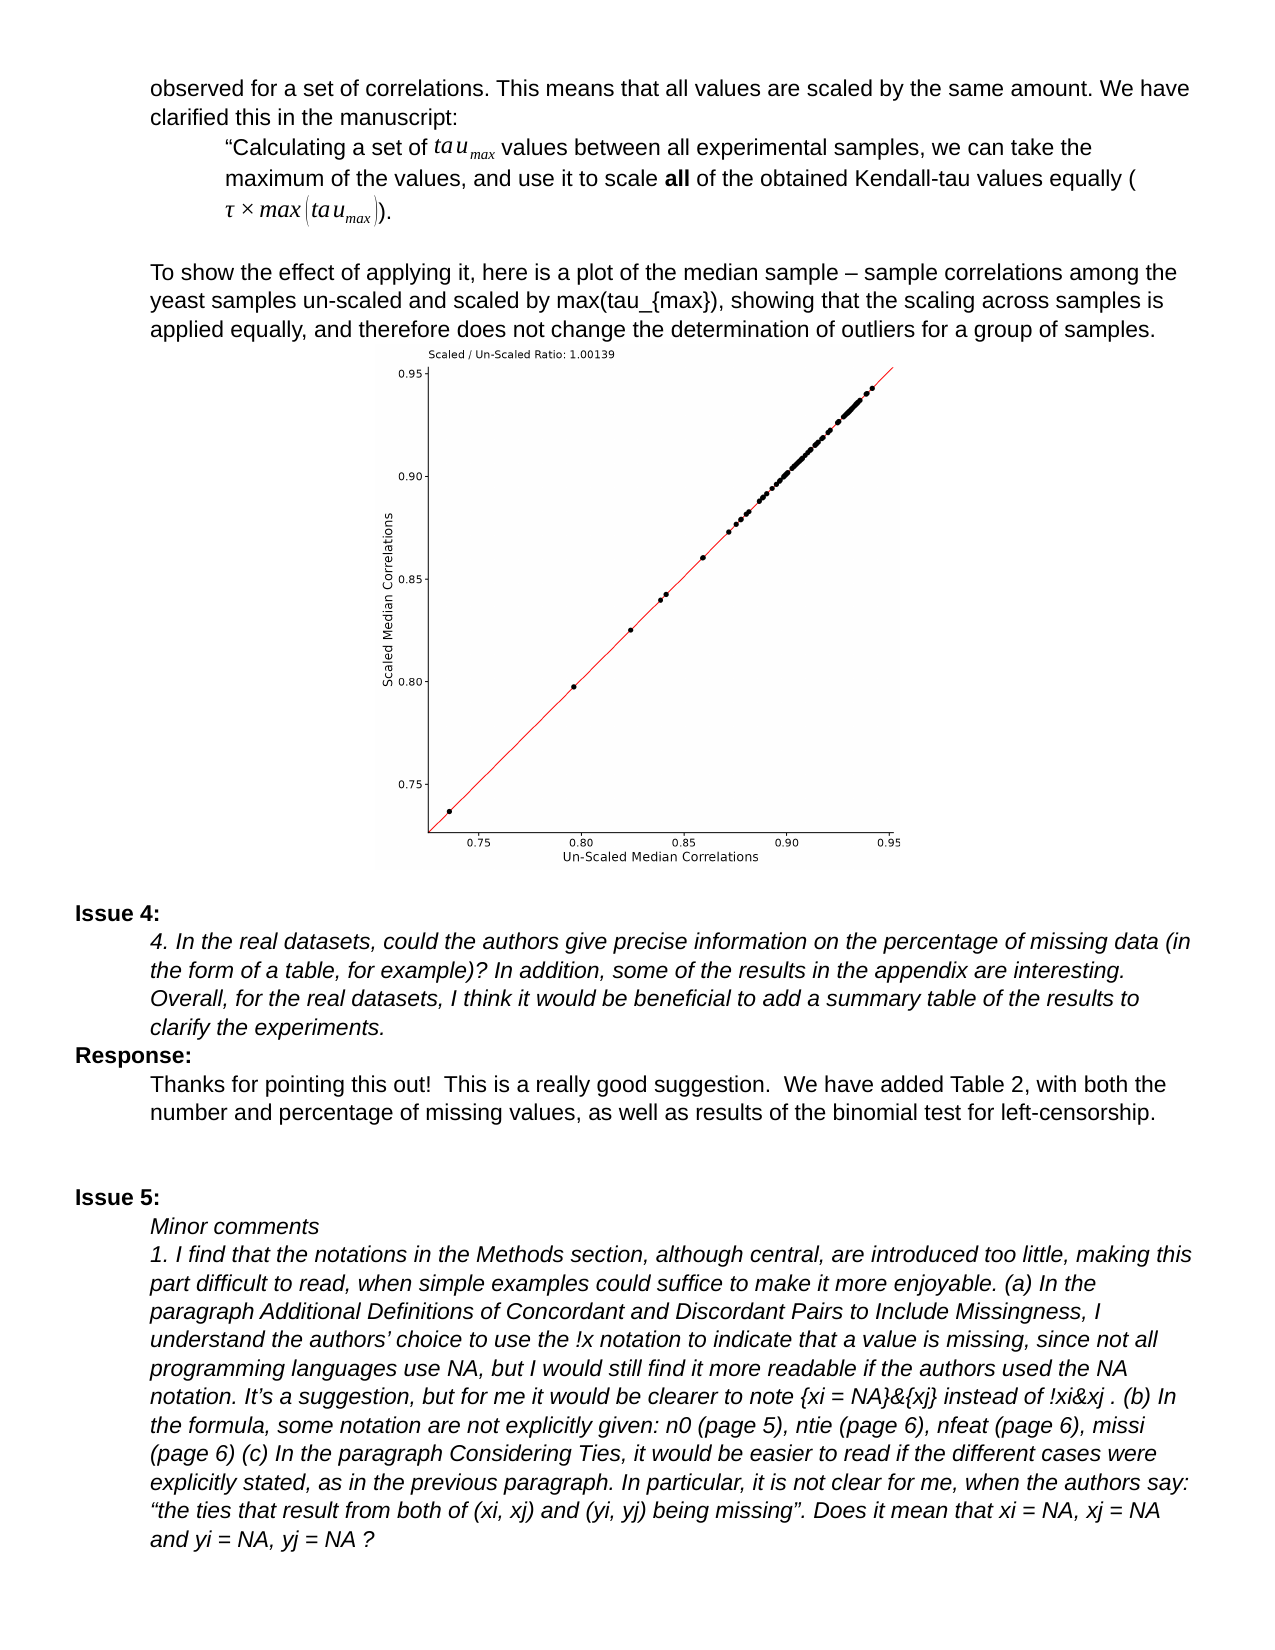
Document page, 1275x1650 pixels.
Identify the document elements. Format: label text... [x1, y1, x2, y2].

text Minor comments [150, 1213, 1200, 1239]
text 4. In the real datasets, could the authors give precise information on the percentage of missing data (in the form of a table, for example)? In addition, some of the results in the appendix are interesting. Overall, for the real datasets, I think it would be beneficial to add a summary table of the results to clarify the experiments. [150, 928, 1200, 1040]
text Thanks for pointing this out! This is a really good suggestion. We have added Table 2, with both the number and percentage of missing values, as well as results of the binomial test for left-censorship. [150, 1071, 1200, 1125]
text “Calculating a set of values between all experimental samples, we can take the maximum of the values, and use it to scale all of the obtained Kendall-tau values equally ( ). [150, 132, 1200, 228]
text Issue 4: [75, 900, 1200, 926]
text Response: [75, 1042, 1200, 1068]
text 1. I find that the notations in the Methods section, although central, are introduced too little, making this part difficult to read, when simple examples could suffice to make it more enjoyable. (a) In the paragraph Additional Definitions of Concordant and Discordant Pairs to Include Missingness, I understand the authors’ choice to use the !x notation to indicate that a value is missing, since not all programming languages use NA, but I would still find it more readable if the authors used the NA notation. It’s a suggestion, but for me it would be clearer to note {xi = NA}&{xj} instead of !xi&xj . (b) In the formula, some notation are not explicitly given: n0 (page 5), ntie (page 6), nfeat (page 6), missi (page 6) (c) In the paragraph Considering Ties, it would be easier to read if the different cases were explicitly stated, as in the previous paragraph. In particular, it is not clear for me, when the authors say: “the ties that result from both of (xi, xj) and (yi, yj) being missing”. Does it mean that xi = NA, xj = NA and yi = NA, yj = NA ? [150, 1241, 1200, 1552]
text To show the effect of applying it, here is a plot of the median sample – sample correlations among the yeast samples un-scaled and scaled by max(tau_{max}), showing that the scaling across samples is applied equally, and therefore does not change the determination of outliers for a group of samples. [150, 259, 1200, 342]
picture [375, 344, 901, 870]
text Issue 5: [75, 1184, 1200, 1211]
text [150, 75, 1200, 130]
